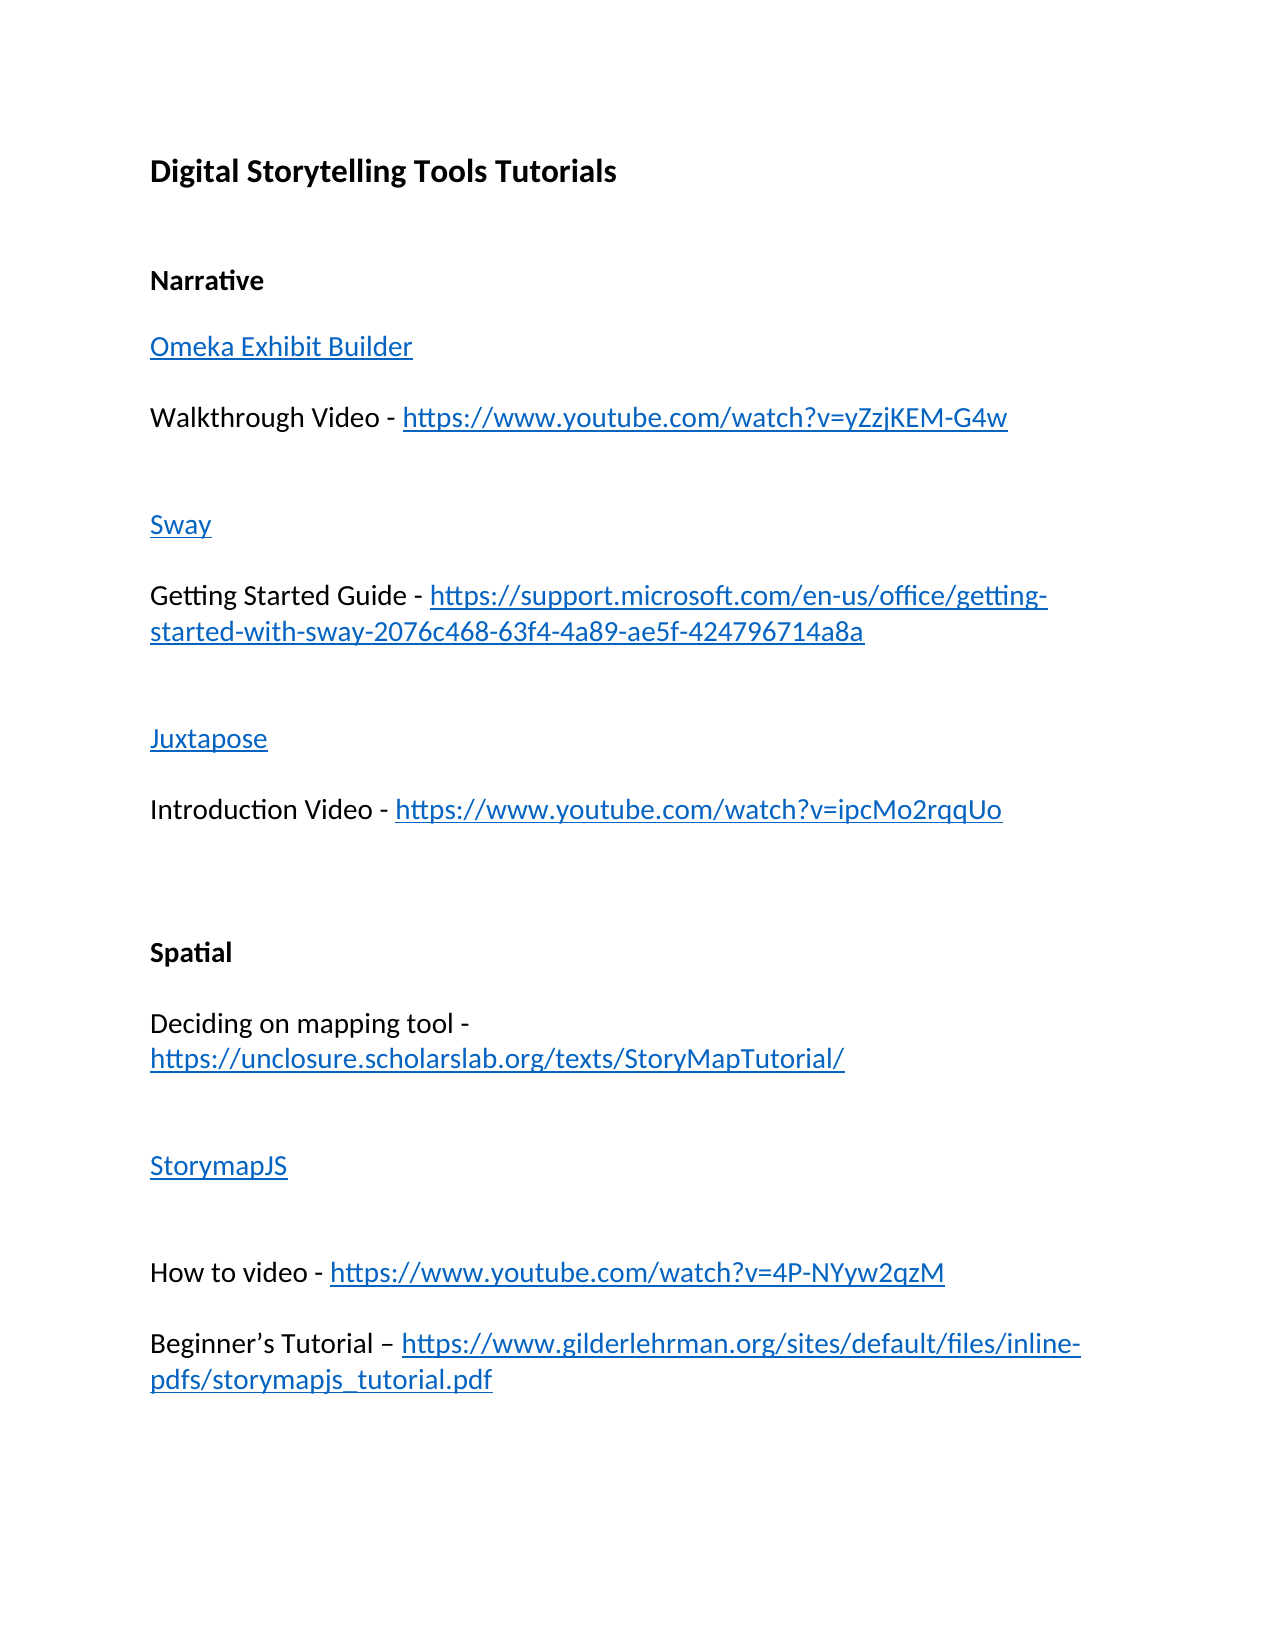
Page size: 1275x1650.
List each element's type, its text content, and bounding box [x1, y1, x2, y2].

text Beginner’s Tutorial – https://www.gilderlehrman.org/sites/default/files/inline-pdfs/storymapjs_tutorial.pdf [150, 1326, 1125, 1397]
text Deciding on mapping tool - https://unclosure.scholarslab.org/texts/StoryMapTutorial/ [150, 1005, 1125, 1076]
text StorymapJS [150, 1147, 1125, 1183]
text Getting Started Guide - https://support.microsoft.com/en-us/office/getting-started-with-sway-2076c468-63f4-4a89-ae5f-424796714a8a [150, 577, 1125, 649]
text How to video - https://www.youtube.com/watch?v=4P-NYyw2qzM [150, 1254, 1125, 1290]
text Narrative [150, 262, 1125, 298]
text Digital Storytelling Tools Tutorials [150, 150, 1125, 191]
text Introduction Video - https://www.youtube.com/watch?v=ipcMo2rqqUo [150, 791, 1125, 827]
text Juxtapose [150, 720, 1125, 756]
text Spatial [150, 934, 1125, 969]
text Omeka Exhibit Builder [150, 328, 1125, 364]
text Sway [150, 506, 1125, 542]
text Walkthrough Video - https://www.youtube.com/watch?v=yZzjKEM-G4w [150, 399, 1125, 435]
